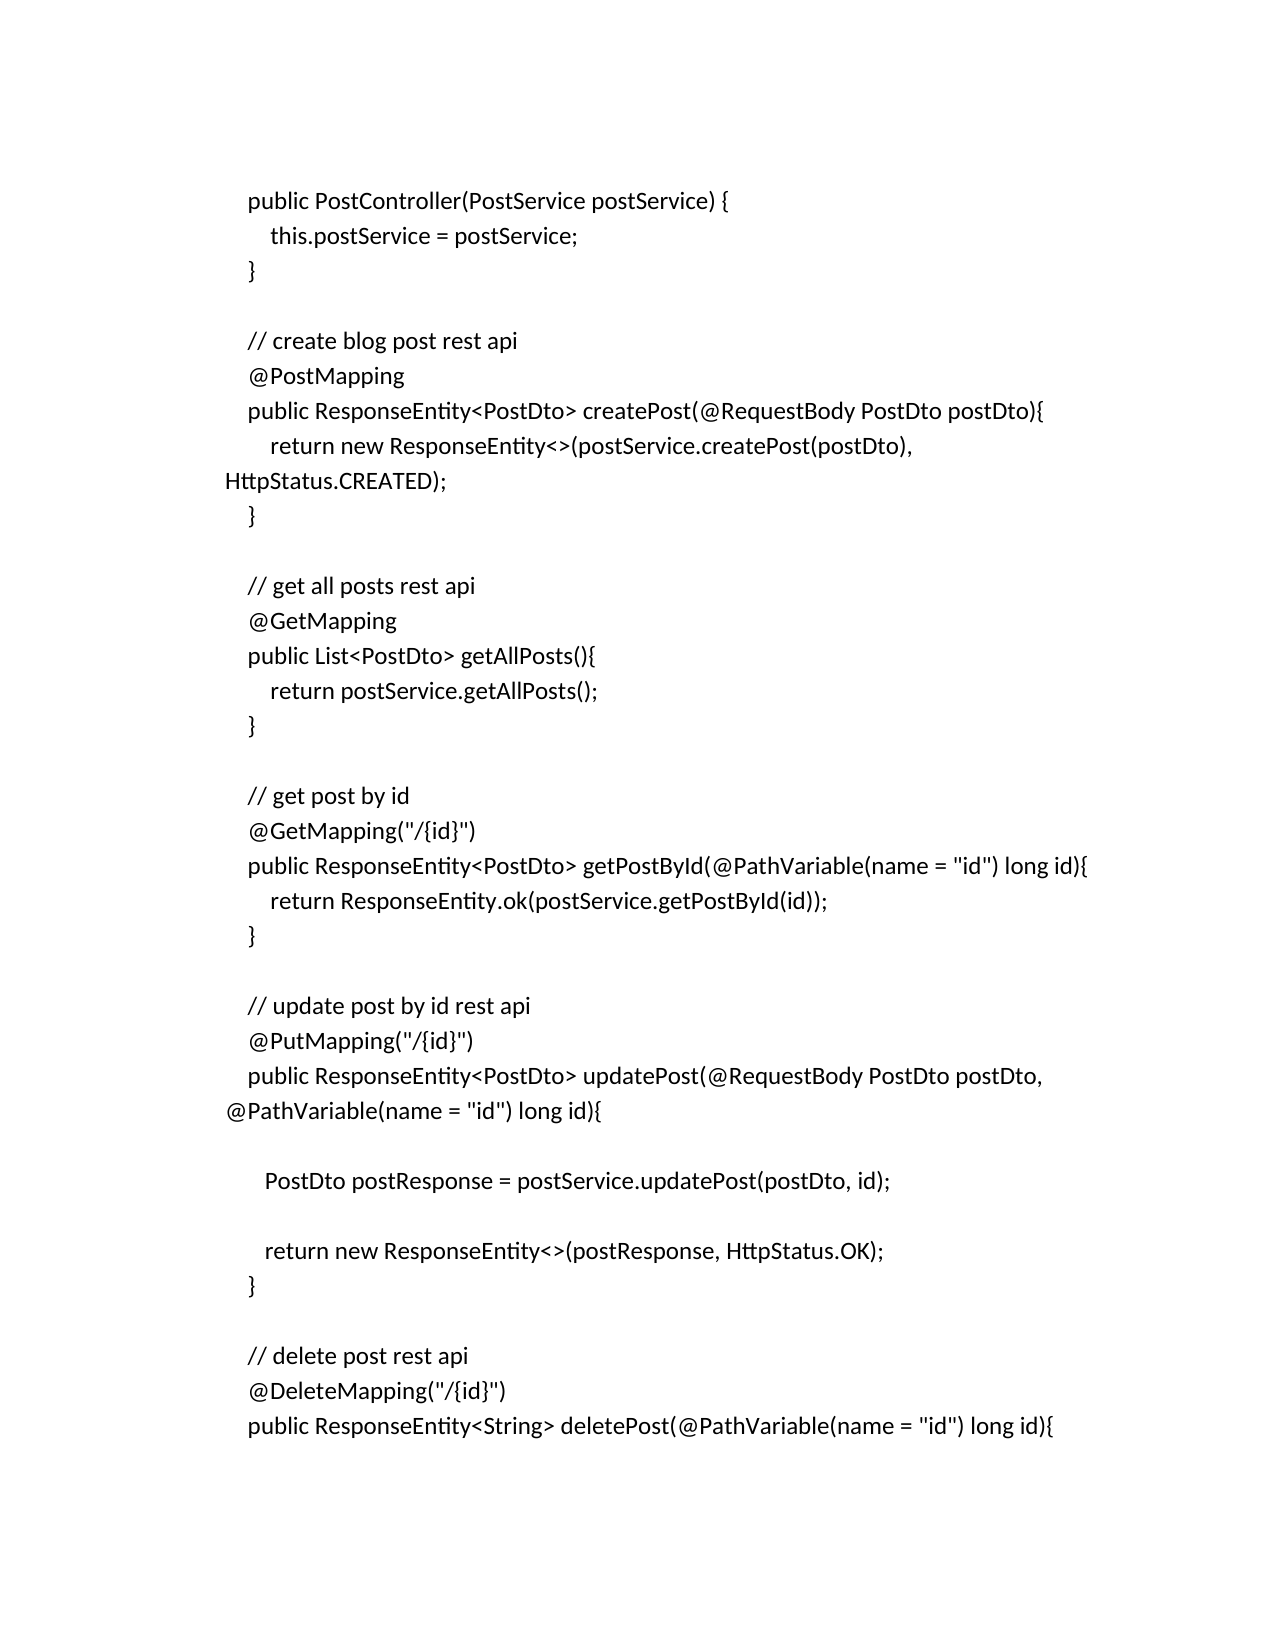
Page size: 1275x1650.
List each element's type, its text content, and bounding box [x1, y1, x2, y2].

list } [225, 920, 1125, 951]
list // get all posts rest api [225, 570, 1125, 601]
list // delete post rest api [225, 1340, 1125, 1371]
list this.postService = postService; [225, 220, 1125, 251]
list public PostController(PostService postService) { [225, 185, 1125, 216]
list return new ResponseEntity<>(postResponse, HttpStatus.OK); [225, 1235, 1125, 1266]
list public ResponseEntity<String> deletePost(@PathVariable(name = "id") long id){ [225, 1410, 1125, 1441]
list @GetMapping [225, 605, 1125, 636]
list return postService.getAllPosts(); [225, 675, 1125, 706]
list public ResponseEntity<PostDto> updatePost(@RequestBody PostDto postDto, @PathVariable(name = "id") long id){ [225, 1060, 1125, 1126]
list } [225, 255, 1125, 286]
list @PutMapping("/{id}") [225, 1025, 1125, 1056]
list // update post by id rest api [225, 990, 1125, 1021]
list // get post by id [225, 780, 1125, 811]
list @PostMapping [225, 360, 1125, 391]
list } [225, 1270, 1125, 1301]
list public ResponseEntity<PostDto> createPost(@RequestBody PostDto postDto){ [225, 395, 1125, 426]
list PostDto postResponse = postService.updatePost(postDto, id); [225, 1165, 1125, 1196]
list @GetMapping("/{id}") [225, 815, 1125, 846]
list @DeleteMapping("/{id}") [225, 1375, 1125, 1406]
list } [225, 710, 1125, 741]
list // create blog post rest api [225, 325, 1125, 356]
list return ResponseEntity.ok(postService.getPostById(id)); [225, 885, 1125, 916]
list } [225, 500, 1125, 531]
list public ResponseEntity<PostDto> getPostById(@PathVariable(name = "id") long id){ [225, 850, 1125, 881]
list public List<PostDto> getAllPosts(){ [225, 640, 1125, 671]
list return new ResponseEntity<>(postService.createPost(postDto), HttpStatus.CREATED); [225, 430, 1125, 496]
